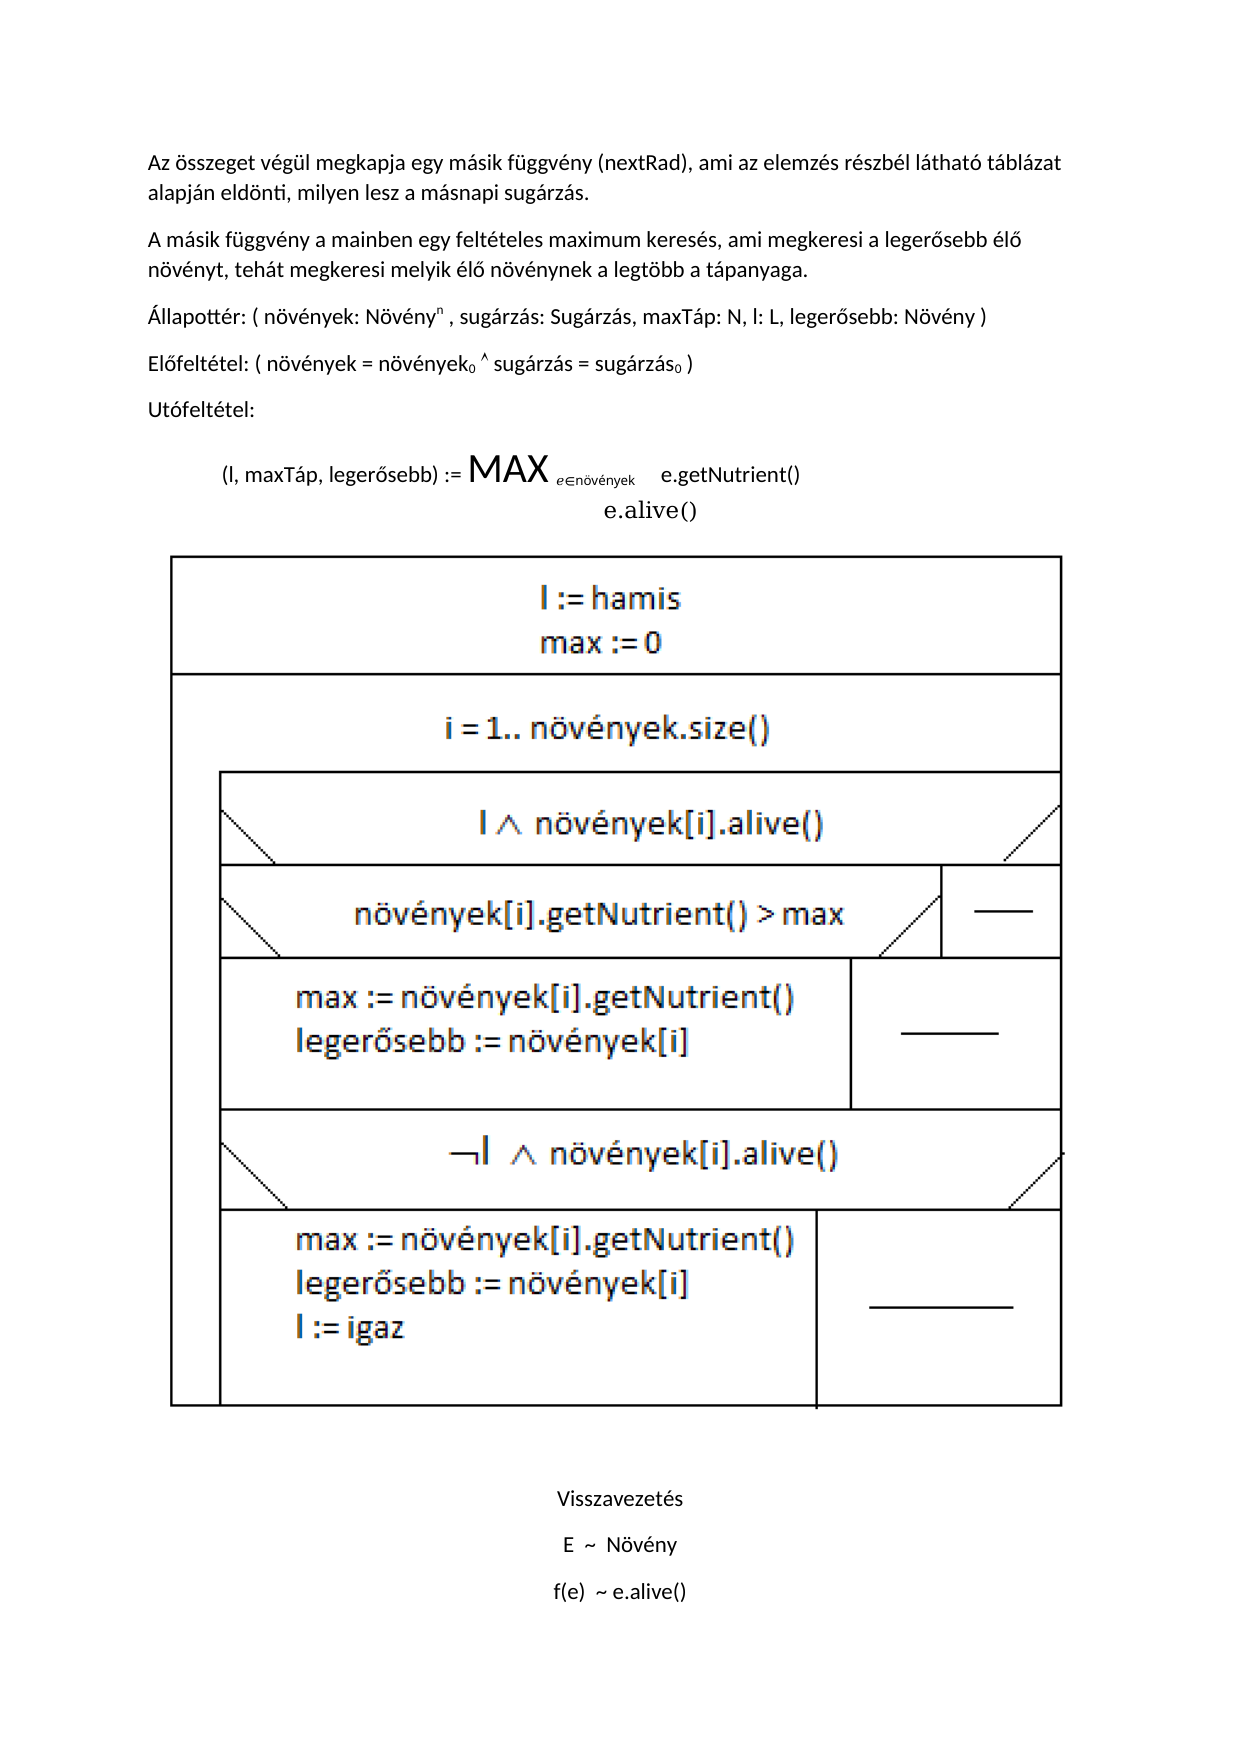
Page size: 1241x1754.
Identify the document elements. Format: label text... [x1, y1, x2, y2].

text Előfeltétel: ( növények = növények0 sugárzás = sugárzás0 ) [148, 349, 1093, 377]
picture [147, 541, 1093, 1419]
text (l, maxTáp, legerősebb) := MAX 𝑒∈növények e.getNutrient() e.alive() [148, 442, 1093, 523]
text f(e) ~ e.alive() [148, 1577, 1093, 1605]
text Állapottér: ( növények: Növényn , sugárzás: Sugárzás, maxTáp: N, l: L, legerősebb: Növény ) [148, 302, 1093, 330]
text Az összeget végül megkapja egy másik függvény (nextRad), ami az elemzés részbél látható táblázat alapján eldönti, milyen lesz a másnapi sugárzás. [148, 148, 1093, 206]
text A másik függvény a mainben egy feltételes maximum keresés, ami megkeresi a legerősebb élő növényt, tehát megkeresi melyik élő növénynek a legtöbb a tápanyaga. [148, 225, 1093, 283]
text Utófeltétel: [148, 396, 1093, 423]
text E ~ Növény [148, 1531, 1093, 1558]
text Visszavezetés [148, 1484, 1093, 1512]
